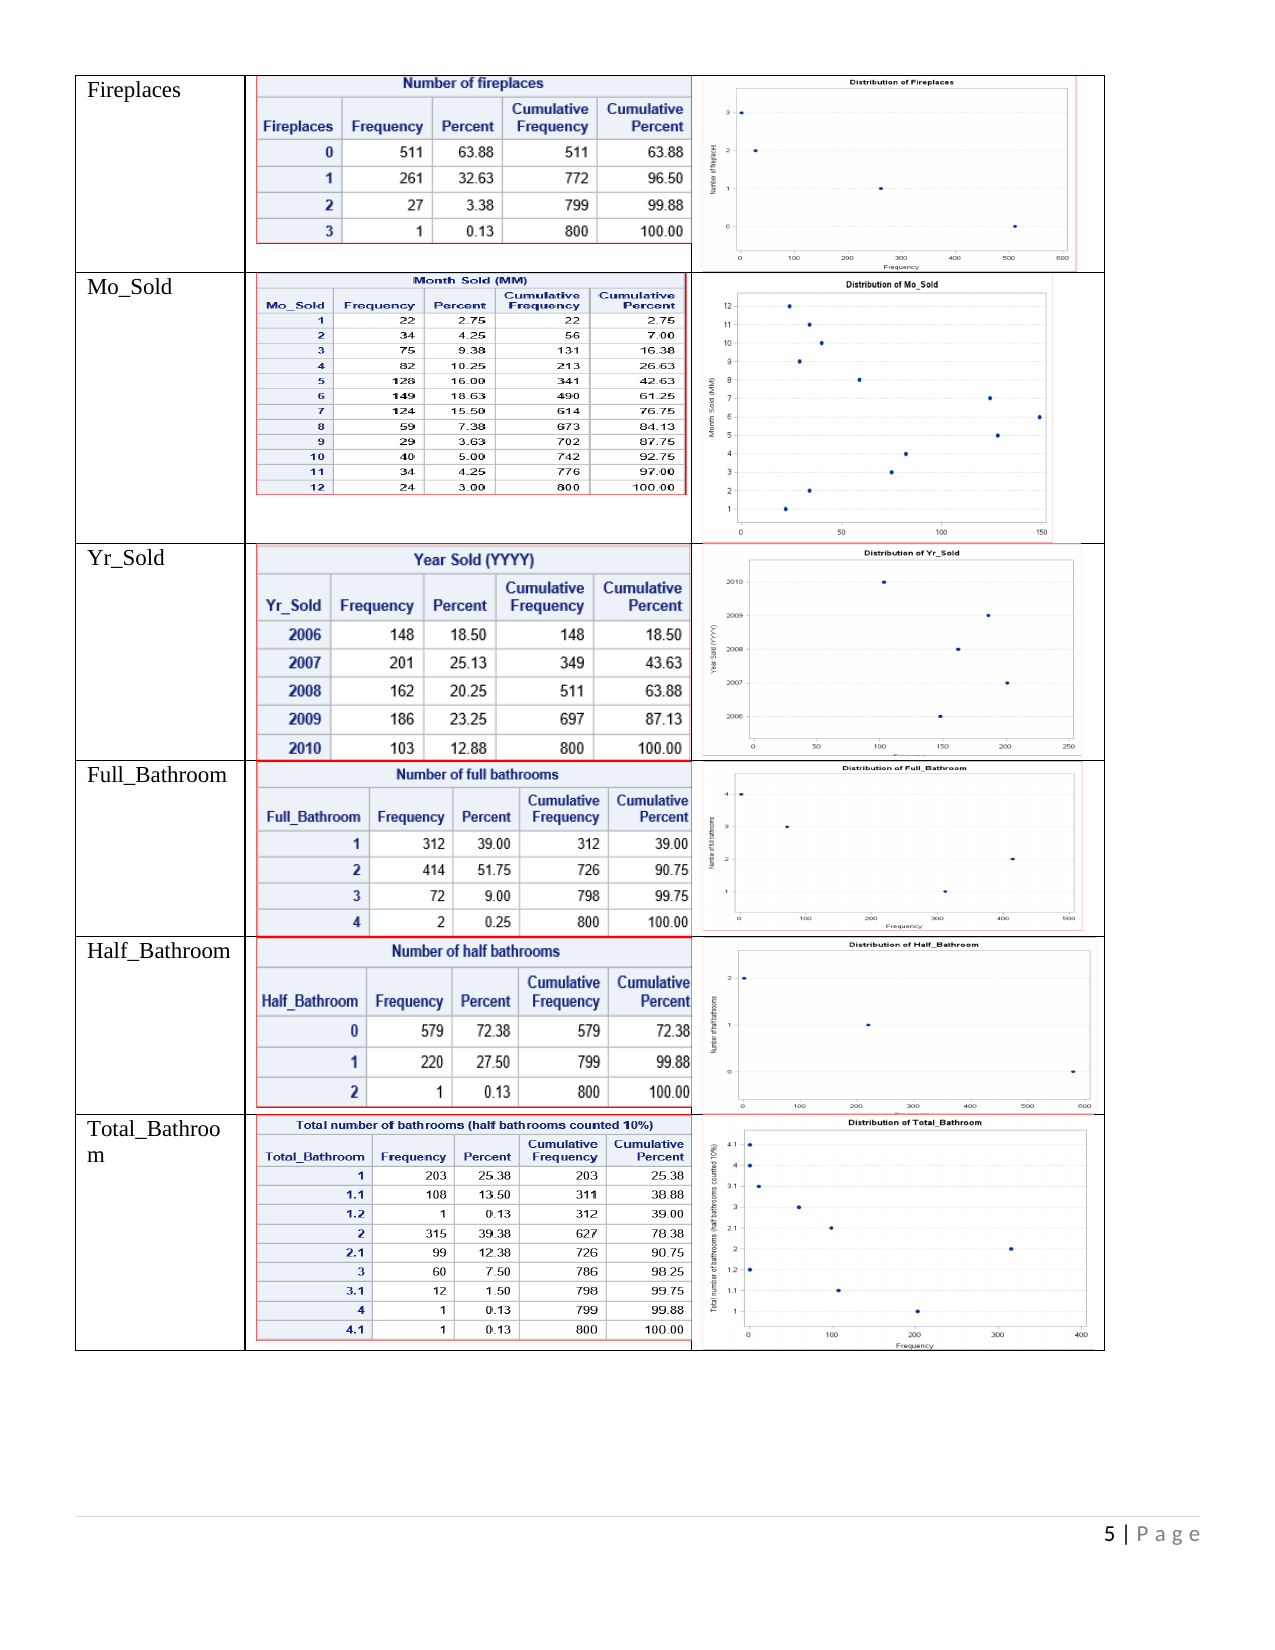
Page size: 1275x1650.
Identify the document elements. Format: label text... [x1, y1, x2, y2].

table_cell Fireplaces [76, 76, 244, 272]
table_cell [246, 544, 256, 760]
picture [702, 76, 1077, 272]
table_cell Yr_Sold [76, 544, 244, 760]
table_cell [246, 761, 256, 936]
picture [702, 273, 1082, 756]
table_cell [692, 76, 702, 272]
picture [702, 761, 1083, 931]
table_cell Total_Bathroom [76, 1115, 244, 1350]
table_cell [1077, 76, 1104, 272]
table_cell [1097, 937, 1104, 1113]
table_cell [246, 937, 691, 1113]
table_cell [1053, 273, 1104, 543]
picture [256, 543, 692, 1108]
table_cell [246, 1115, 691, 1350]
table_cell [246, 273, 691, 543]
picture [702, 937, 1097, 1350]
table_cell [246, 76, 691, 272]
table_cell Half_Bathroom [76, 937, 244, 1113]
table_cell Mo_Sold [76, 273, 244, 543]
picture [256, 1114, 692, 1341]
table_cell [692, 1115, 702, 1350]
table_cell [692, 937, 702, 1113]
table_cell [1094, 1115, 1104, 1350]
table_cell [692, 761, 1104, 936]
table_cell [692, 273, 702, 543]
table_cell [692, 544, 1104, 760]
picture [256, 273, 687, 495]
picture [256, 76, 692, 244]
table_cell Full_Bathroom [76, 761, 244, 936]
